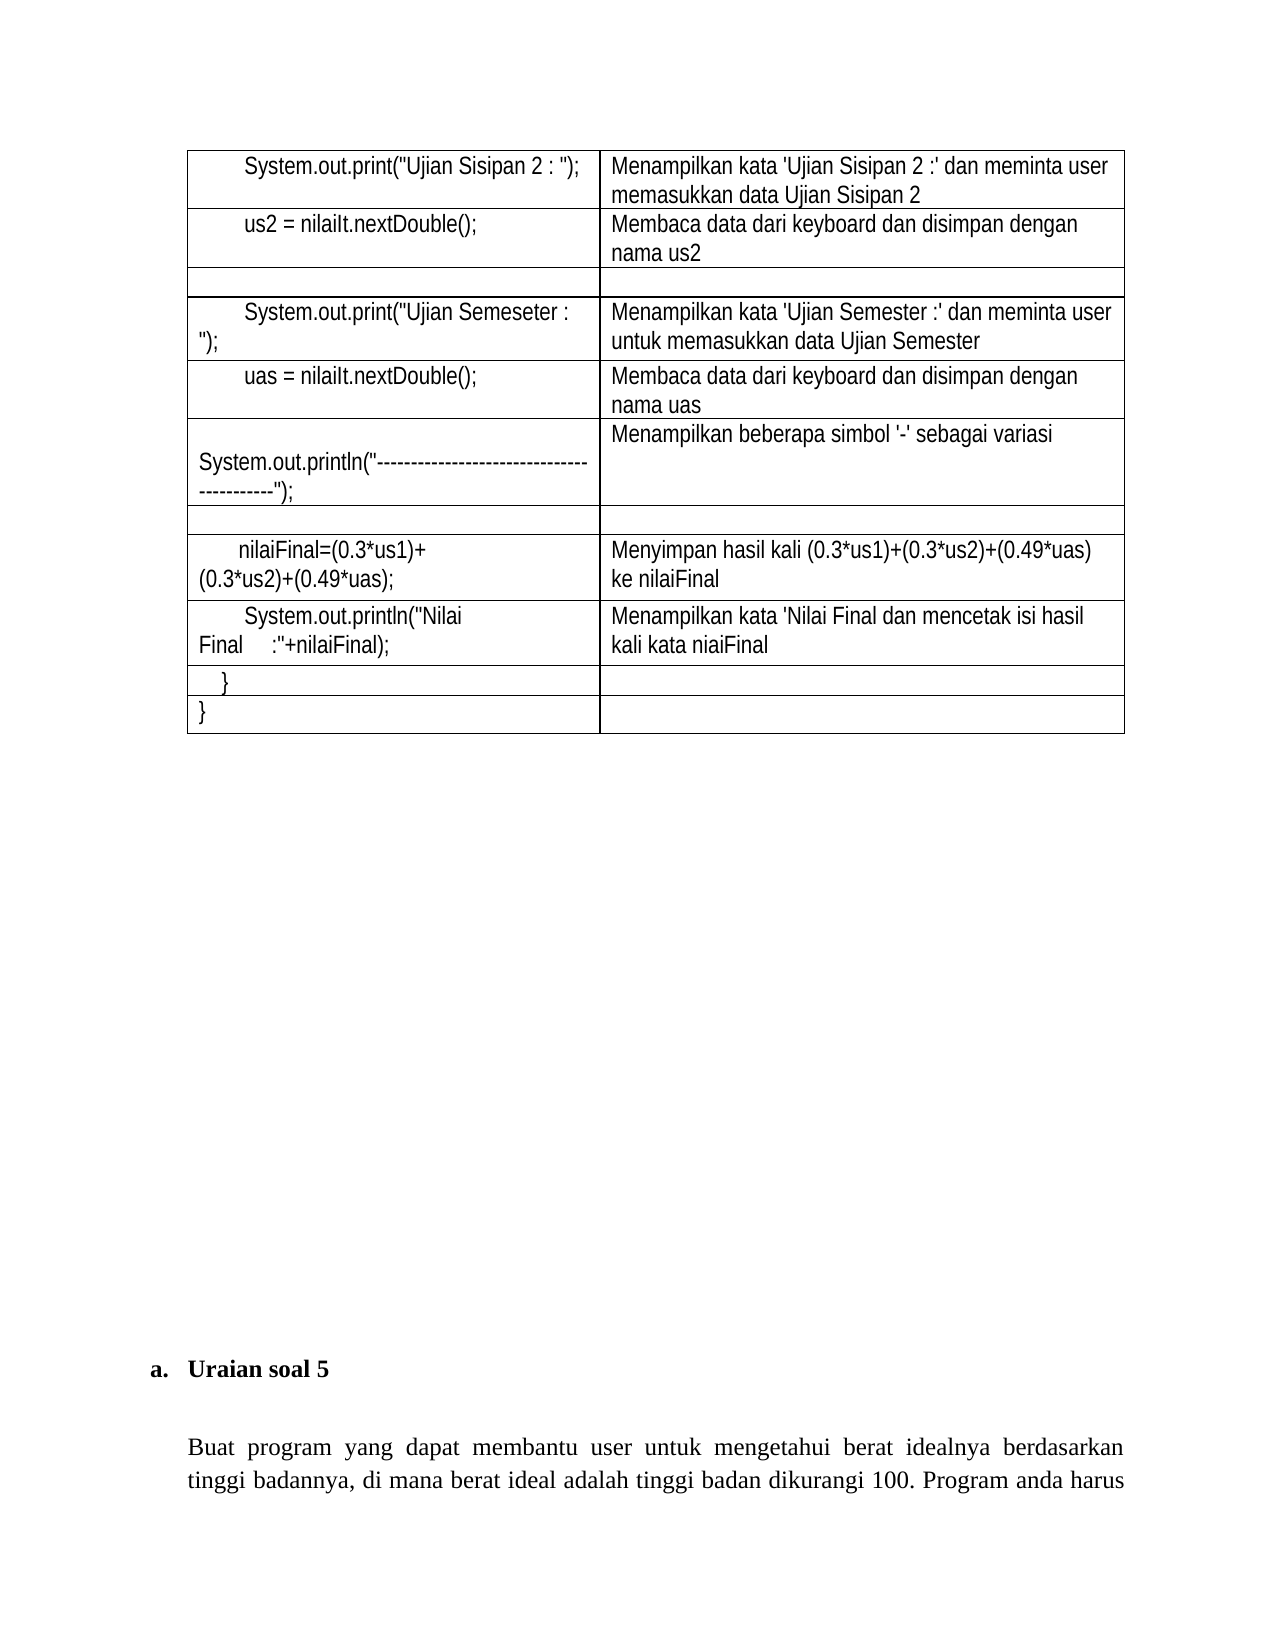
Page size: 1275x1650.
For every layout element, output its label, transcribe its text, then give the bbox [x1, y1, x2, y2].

table_cell [601, 506, 1124, 534]
table_cell Menampilkan kata 'Ujian Semester :' dan meminta user untuk memasukkan data Ujian Semester [601, 298, 1124, 360]
list Uraian soal 5 [150, 1354, 1125, 1382]
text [187, 1432, 1125, 1494]
table_cell } [188, 696, 599, 732]
table_cell us2 = nilaiIt.nextDouble(); [188, 209, 599, 267]
table_cell [188, 268, 599, 296]
table_cell System.out.print("Ujian Sisipan 2 : "); [188, 151, 599, 208]
table_cell nilaiFinal=(0.3*us1)+ (0.3*us2)+(0.49*uas); [188, 535, 599, 600]
table_cell System.out.println("------------------------------------------"); [188, 419, 599, 505]
table_cell Menampilkan kata 'Ujian Sisipan 2 :' dan meminta user memasukkan data Ujian Sisipan 2 [601, 151, 1124, 208]
table_cell Menyimpan hasil kali (0.3*us1)+(0.3*us2)+(0.49*uas) ke nilaiFinal [601, 535, 1124, 600]
table_cell System.out.println("Nilai Final :"+nilaiFinal); [188, 601, 599, 665]
table_cell System.out.print("Ujian Semeseter : "); [188, 298, 599, 360]
table_cell [601, 666, 1124, 695]
table_cell uas = nilaiIt.nextDouble(); [188, 361, 599, 418]
table_cell Menampilkan kata 'Nilai Final dan mencetak isi hasil kali kata niaiFinal [601, 601, 1124, 665]
table_cell Membaca data dari keyboard dan disimpan dengan nama uas [601, 361, 1124, 418]
table_cell [188, 506, 599, 534]
table_cell Menampilkan beberapa simbol '-' sebagai variasi [601, 419, 1124, 505]
table_cell [601, 696, 1124, 732]
table_cell [601, 268, 1124, 296]
table_cell Membaca data dari keyboard dan disimpan dengan nama us2 [601, 209, 1124, 267]
table_cell } [188, 666, 599, 695]
